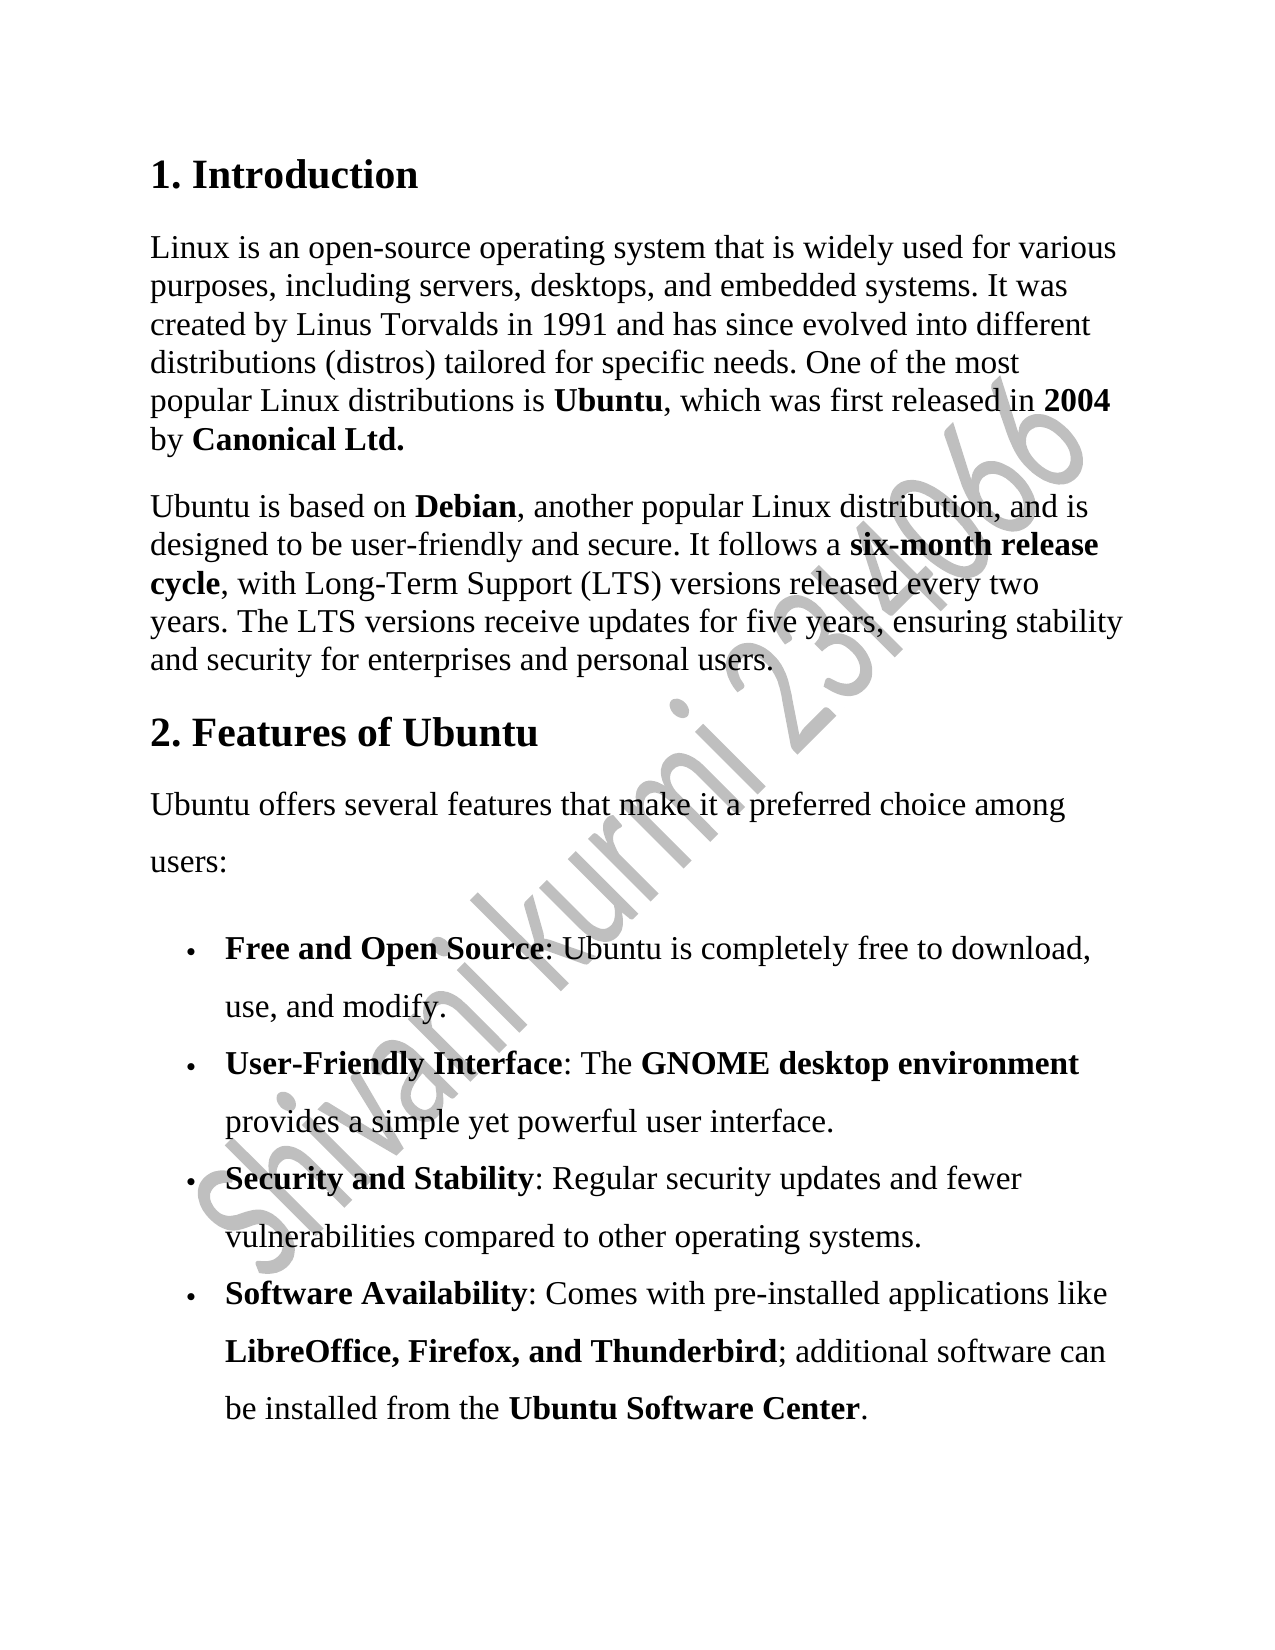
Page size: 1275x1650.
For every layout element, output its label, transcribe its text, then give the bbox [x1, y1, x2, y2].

text 1. Introduction [150, 150, 1125, 198]
text Ubuntu is based on Debian, another popular Linux distribution, and is designed to be user-friendly and secure. It follows a six-month release cycle, with Long-Term Support (LTS) versions released every two years. The LTS versions receive updates for five years, ensuring stability and security for enterprises and personal users. [150, 486, 1125, 678]
text Ubuntu offers several features that make it a preferred choice among users: [150, 784, 1125, 880]
list Software Availability: Comes with pre-installed applications like LibreOffice, Firefox, and Thunderbird; additional software can be installed from the Ubuntu Software Center. [187, 1273, 1125, 1427]
text 2. Features of Ubuntu [150, 707, 1125, 755]
list User-Friendly Interface: The GNOME desktop environment provides a simple yet powerful user interface. [187, 1043, 1125, 1139]
text Linux is an open-source operating system that is widely used for various purposes, including servers, desktops, and embedded systems. It was created by Linus Torvalds in 1991 and has since evolved into different distributions (distros) tailored for specific needs. One of the most popular Linux distributions is Ubuntu, which was first released in 2004 by Canonical Ltd. [150, 227, 1125, 457]
list Security and Stability: Regular security updates and fewer vulnerabilities compared to other operating systems. [187, 1158, 1125, 1254]
list Free and Open Source: Ubuntu is completely free to download, use, and modify. [187, 928, 1125, 1024]
